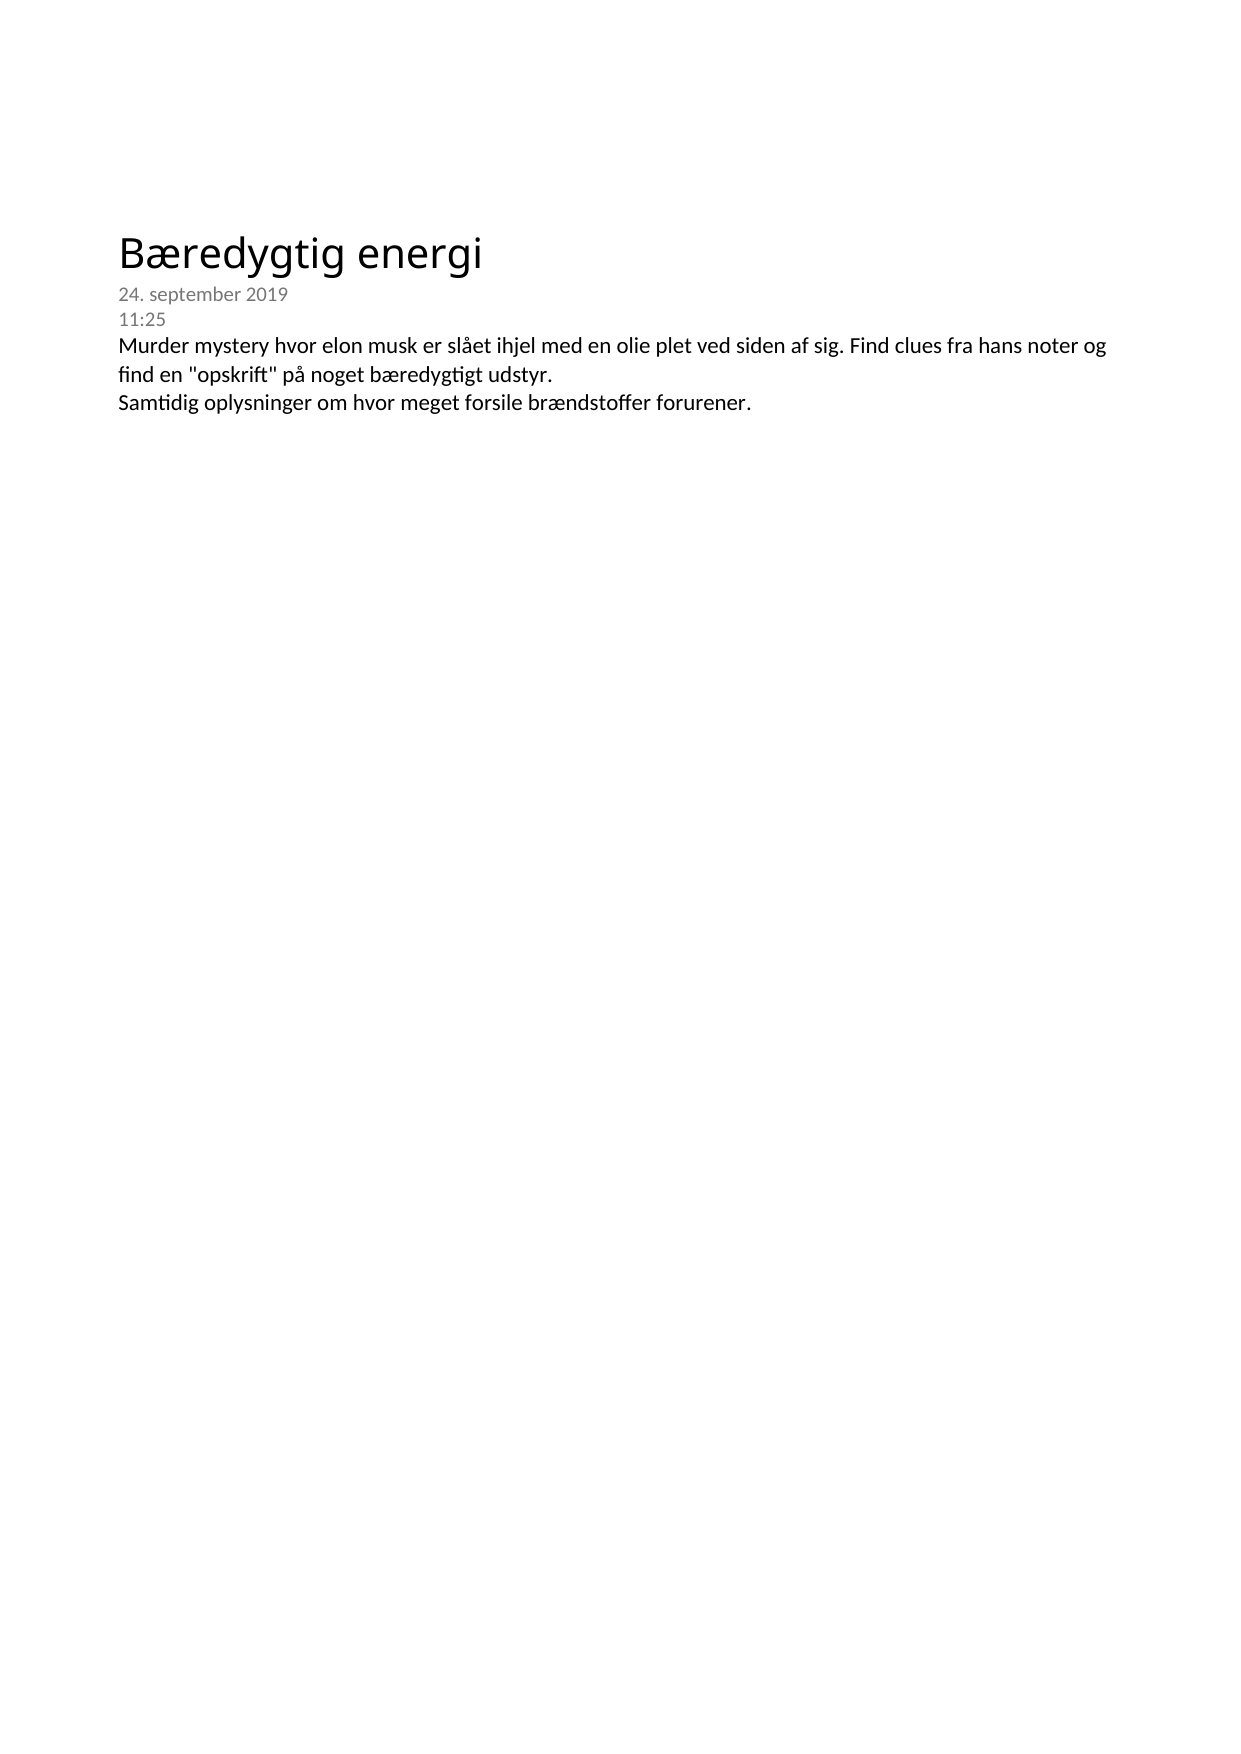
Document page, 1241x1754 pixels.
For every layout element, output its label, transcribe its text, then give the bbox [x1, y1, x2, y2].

text Murder mystery hvor elon musk er slået ihjel med en olie plet ved siden af sig. Find clues fra hans noter og find en "opskrift" på noget bæredygtigt udstyr. [118, 332, 1122, 388]
text Bæredygtig energi [118, 224, 1122, 281]
text Samtidig oplysninger om hvor meget forsile brændstoffer forurener. [118, 388, 1122, 416]
text 11:25 [118, 306, 1122, 332]
text 24. september 2019 [118, 281, 1122, 306]
